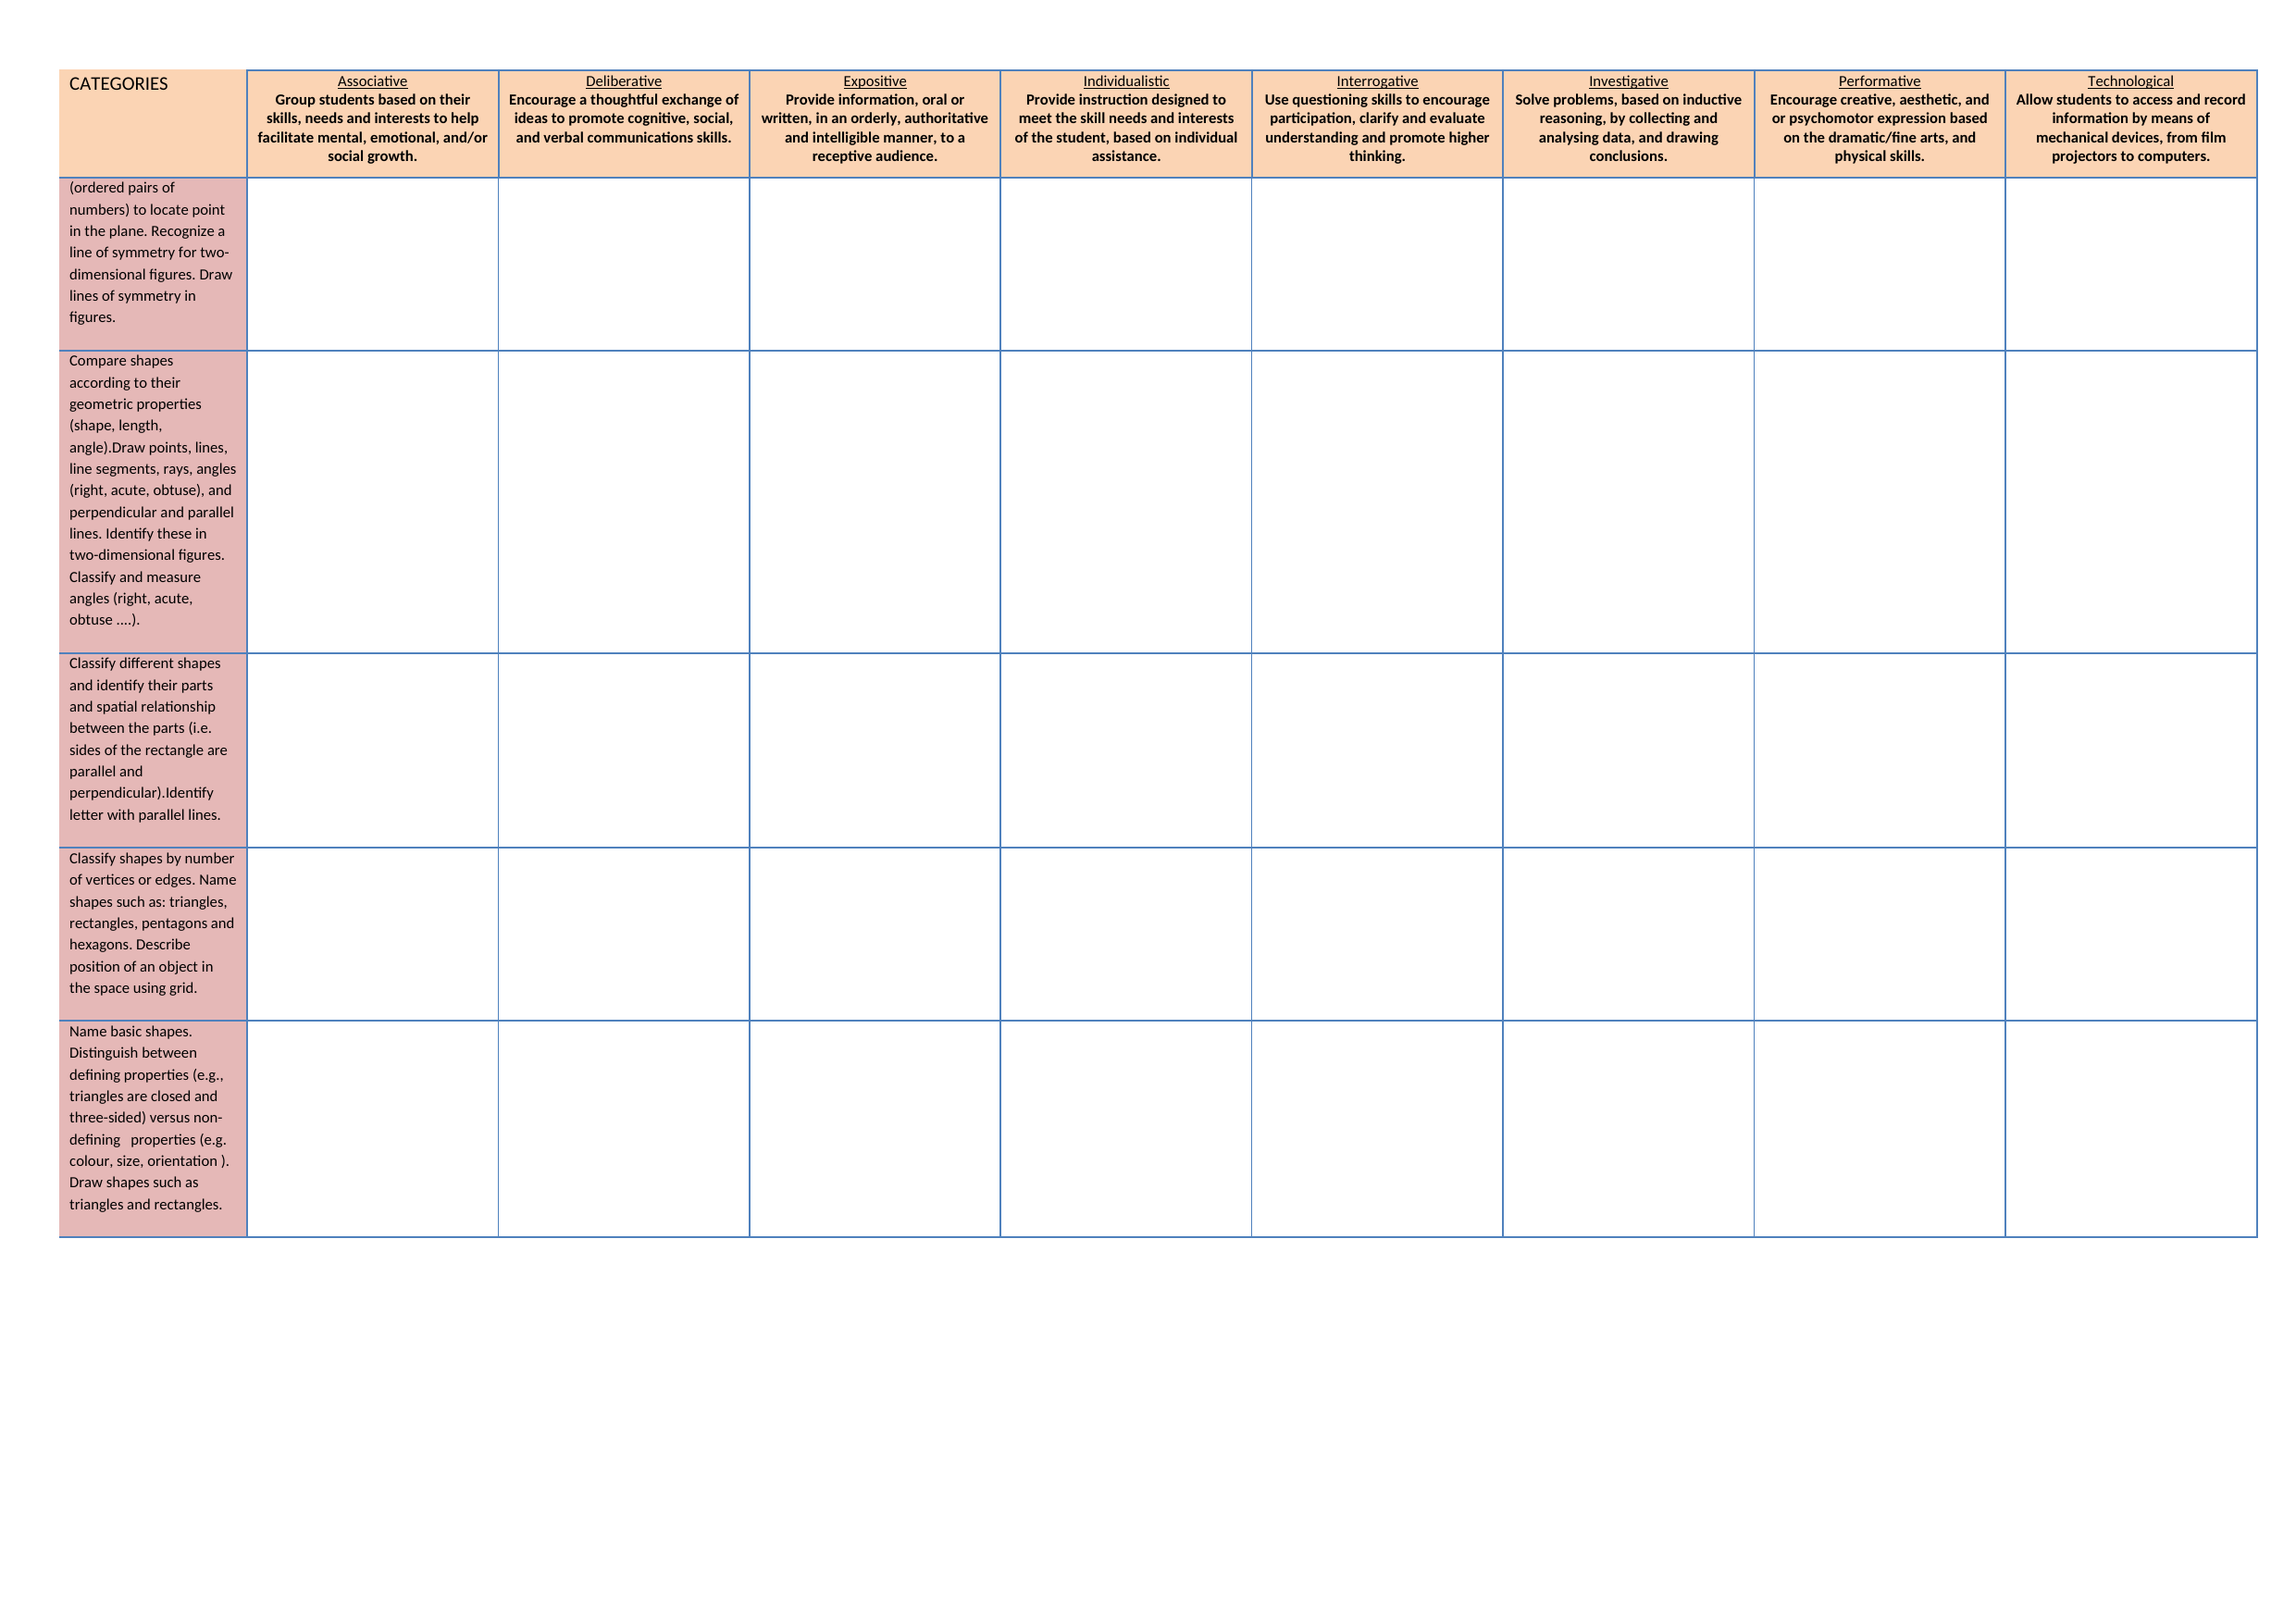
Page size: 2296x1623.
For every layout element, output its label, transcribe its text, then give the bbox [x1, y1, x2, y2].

table_cell [499, 849, 749, 1020]
table_cell [1252, 179, 1502, 350]
table_header Investigative Solve problems, based on inductive reasoning, by collecting and analysing data, and drawing conclusions. [1504, 71, 1754, 177]
table_cell [2006, 849, 2256, 1020]
table_cell [751, 654, 999, 847]
table_header Performative Encourage creative, aesthetic, and or psychomotor expression based on the dramatic/fine arts, and physical skills. [1756, 71, 2004, 177]
table_header Associative Group students based on their skills, needs and interests to help facilitate mental, emotional, and/or social growth. [248, 71, 498, 177]
table_cell [1001, 352, 1251, 652]
table_cell [751, 352, 999, 652]
table_cell [1001, 1022, 1251, 1236]
table_cell [1755, 654, 2004, 847]
table_cell [499, 352, 749, 652]
table_header CATEGORIES [59, 69, 246, 177]
table_cell [1001, 654, 1251, 847]
table_header Expositive Provide information, oral or written, in an orderly, authoritative and intelligible manner, to a receptive audience. [751, 71, 999, 177]
table_cell [248, 849, 498, 1020]
table_cell [1504, 1022, 1754, 1236]
table_header Individualistic Provide instruction designed to meet the skill needs and interests of the student, based on individual assistance. [1001, 71, 1251, 177]
table_cell [1252, 352, 1502, 652]
table_cell Classify different shapes and identify their parts and spatial relationship between the parts (i.e. sides of the rectangle are parallel and perpendicular).Identify letter with parallel lines. [59, 654, 246, 847]
table_header Technological Allow students to access and record information by means of mechanical devices, from film projectors to computers. [2006, 71, 2256, 177]
table_cell [1755, 1022, 2004, 1236]
table_cell [1001, 849, 1251, 1020]
table_cell [2006, 654, 2256, 847]
table_cell [1504, 352, 1754, 652]
table_cell [1252, 1022, 1502, 1236]
table_cell [1755, 849, 2004, 1020]
table_cell [1504, 849, 1754, 1020]
table_cell [1755, 179, 2004, 350]
table_cell [248, 352, 498, 652]
table_cell [499, 179, 749, 350]
table_cell [248, 179, 498, 350]
table_cell Classify shapes by number of vertices or edges. Name shapes such as: triangles, rectangles, pentagons and hexagons. Describe position of an object in the space using grid. [59, 849, 246, 1020]
table_cell [499, 1022, 749, 1236]
table_header Deliberative Encourage a thoughtful exchange of ideas to promote cognitive, social, and verbal communications skills. [500, 71, 749, 177]
table_cell [2006, 179, 2256, 350]
table_cell [499, 654, 749, 847]
table_cell [751, 1022, 999, 1236]
table_cell [751, 179, 999, 350]
table_cell [2006, 1022, 2256, 1236]
table_cell [1001, 179, 1251, 350]
table_cell [1252, 654, 1502, 847]
table_cell [1504, 654, 1754, 847]
table_cell [751, 849, 999, 1020]
table_cell [1504, 179, 1754, 350]
table_header Interrogative Use questioning skills to encourage participation, clarify and evaluate understanding and promote higher thinking. [1253, 71, 1502, 177]
table_cell [1252, 849, 1502, 1020]
table_cell [248, 1022, 498, 1236]
table_cell Name basic shapes. Distinguish between defining properties (e.g., triangles are closed and three-sided) versus non-defining properties (e.g. colour, size, orientation ). Draw shapes such as triangles and rectangles. [59, 1022, 246, 1236]
table_cell Compare shapes according to their geometric properties (shape, length, angle).Draw points, lines, line segments, rays, angles (right, acute, obtuse), and perpendicular and parallel lines. Identify these in two-dimensional figures. Classify and measure angles (right, acute, obtuse ....). [59, 352, 246, 652]
table_cell [248, 654, 498, 847]
table_cell [2006, 352, 2256, 652]
table_cell [1755, 352, 2004, 652]
